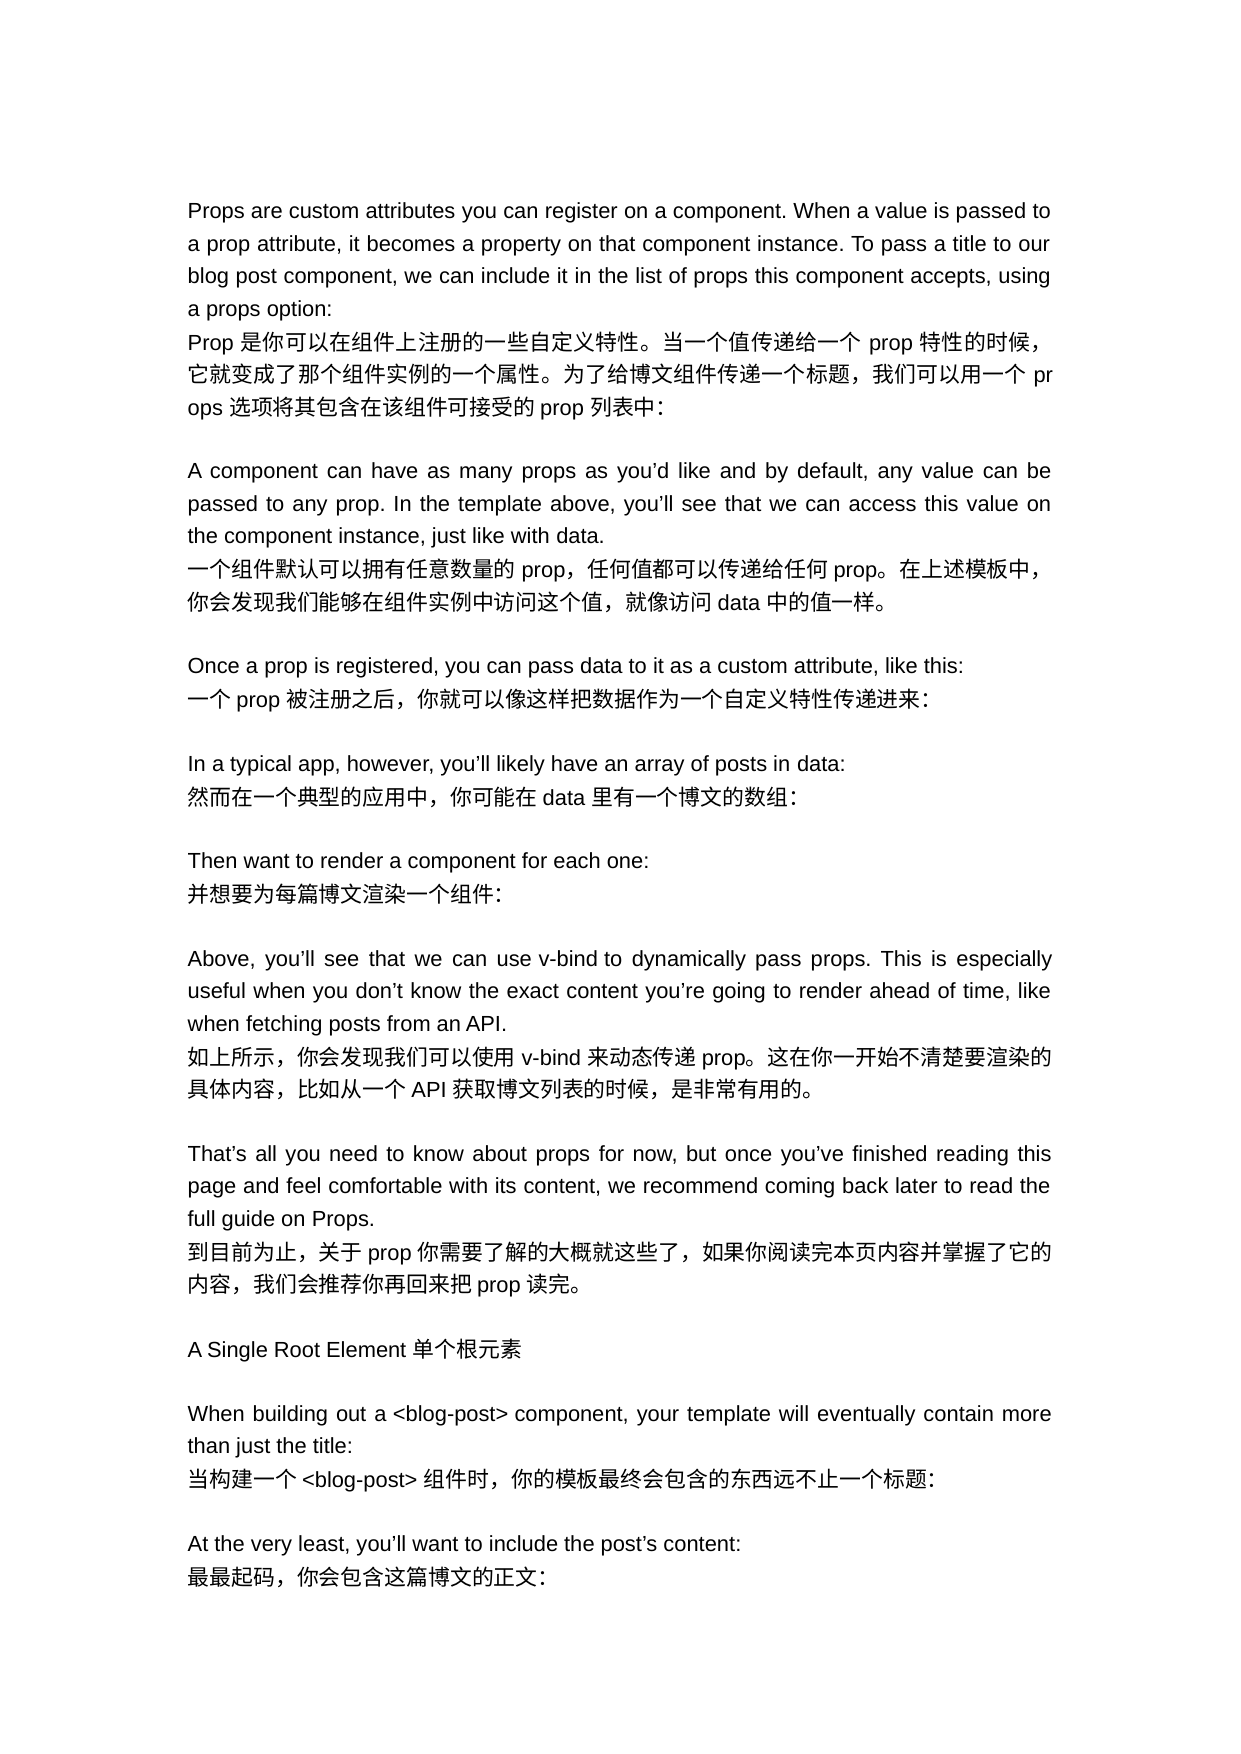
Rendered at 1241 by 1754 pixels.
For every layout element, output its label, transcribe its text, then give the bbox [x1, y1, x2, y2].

text 如上所示，你会发现我们可以使用 v-bind 来动态传递 prop。这在你一开始不清楚要渲染的具体内容，比如从一个 API 获取博文列表的时候，是非常有用的。 [187, 1039, 1053, 1104]
text That’s all you need to know about props for now, but once you’ve finished reading this page and feel comfortable with its content, we recommend coming back later to read the full guide on Props. [187, 1137, 1053, 1234]
text 一个 prop 被注册之后，你就可以像这样把数据作为一个自定义特性传递进来： [187, 682, 1053, 714]
text Props are custom attributes you can register on a component. When a value is passed to a prop attribute, it becomes a property on that component instance. To pass a title to our blog post component, we can include it in the list of props this component accepts, using a props option: [187, 194, 1053, 324]
text In a typical app, however, you’ll likely have an array of posts in data: [187, 747, 1053, 779]
text A component can have as many props as you’d like and by default, any value can be passed to any prop. In the template above, you’ll see that we can access this value on the component instance, just like with data. [187, 454, 1053, 552]
text 然而在一个典型的应用中，你可能在 data 里有一个博文的数组： [187, 779, 1053, 812]
text When building out a <blog-post> component, your template will eventually contain more than just the title: [187, 1397, 1053, 1462]
text 到目前为止，关于 prop 你需要了解的大概就这些了，如果你阅读完本页内容并掌握了它的内容，我们会推荐你再回来把 prop 读完。 [187, 1234, 1053, 1299]
text 一个组件默认可以拥有任意数量的 prop，任何值都可以传递给任何 prop。在上述模板中，你会发现我们能够在组件实例中访问这个值，就像访问 data 中的值一样。 [187, 552, 1053, 617]
text 最最起码，你会包含这篇博文的正文： [187, 1559, 1053, 1592]
text A Single Root Element 单个根元素 [187, 1332, 1053, 1364]
text Above, you’ll see that we can use v-bind to dynamically pass props. This is especially useful when you don’t know the exact content you’re going to render ahead of time, like when fetching posts from an API. [187, 942, 1053, 1039]
text Prop 是你可以在组件上注册的一些自定义特性。当一个值传递给一个 prop 特性的时候，它就变成了那个组件实例的一个属性。为了给博文组件传递一个标题，我们可以用一个 props 选项将其包含在该组件可接受的 prop 列表中： [187, 324, 1053, 422]
text 当构建一个 <blog-post> 组件时，你的模板最终会包含的东西远不止一个标题： [187, 1462, 1053, 1494]
text At the very least, you’ll want to include the post’s content: [187, 1527, 1053, 1559]
text 并想要为每篇博文渲染一个组件： [187, 877, 1053, 909]
text Once a prop is registered, you can pass data to it as a custom attribute, like this: [187, 649, 1053, 682]
text Then want to render a component for each one: [187, 844, 1053, 877]
